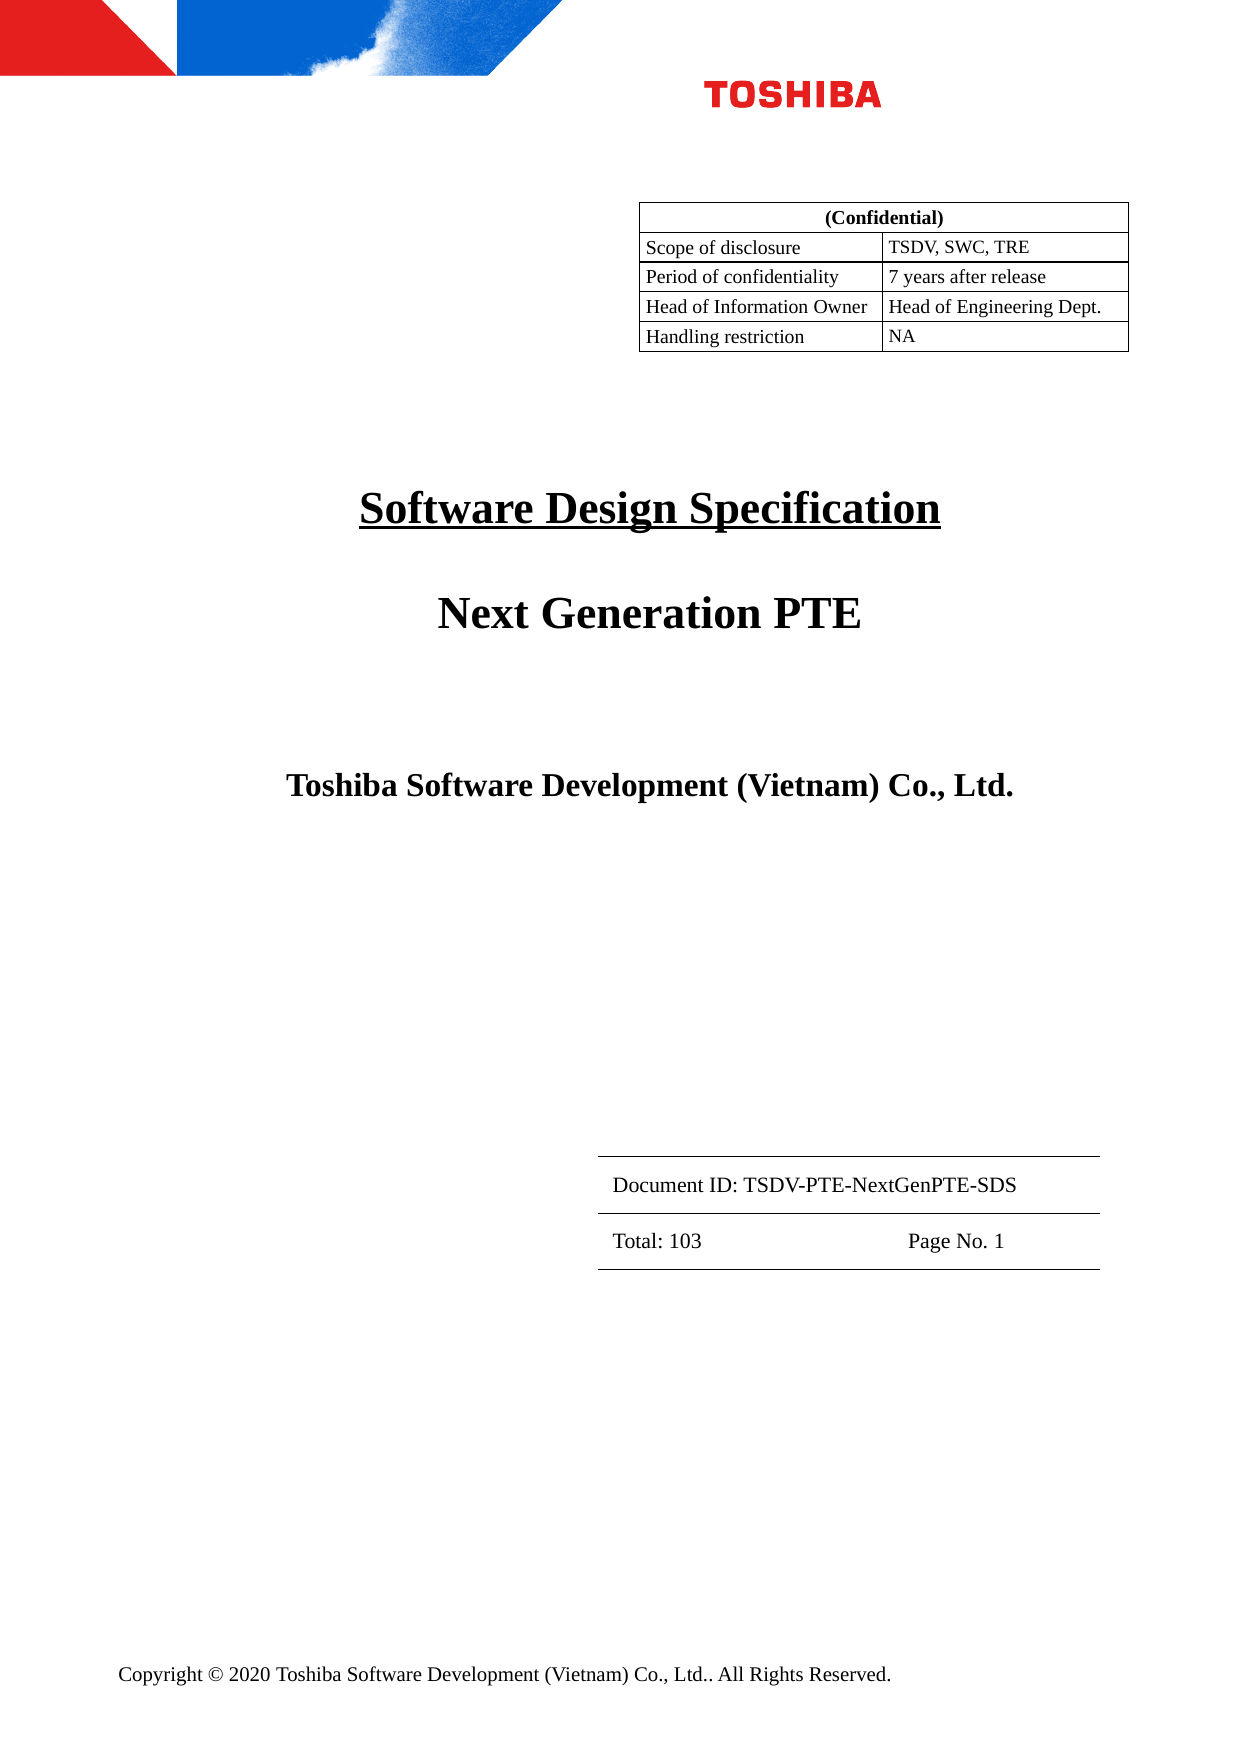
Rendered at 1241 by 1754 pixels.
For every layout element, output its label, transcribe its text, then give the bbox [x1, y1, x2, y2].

text Software Design Specification [118, 481, 1182, 533]
text Toshiba Software Development (Vietnam) Co., Ltd. [118, 765, 1182, 803]
table_cell Total: 93 Page No. 1 [598, 1214, 1100, 1269]
picture [0, 0, 1064, 127]
text Next Generation PTE [118, 586, 1182, 639]
table_header Document ID: TSDV-PTE-NextGenPTE-SDS [598, 1157, 1100, 1212]
